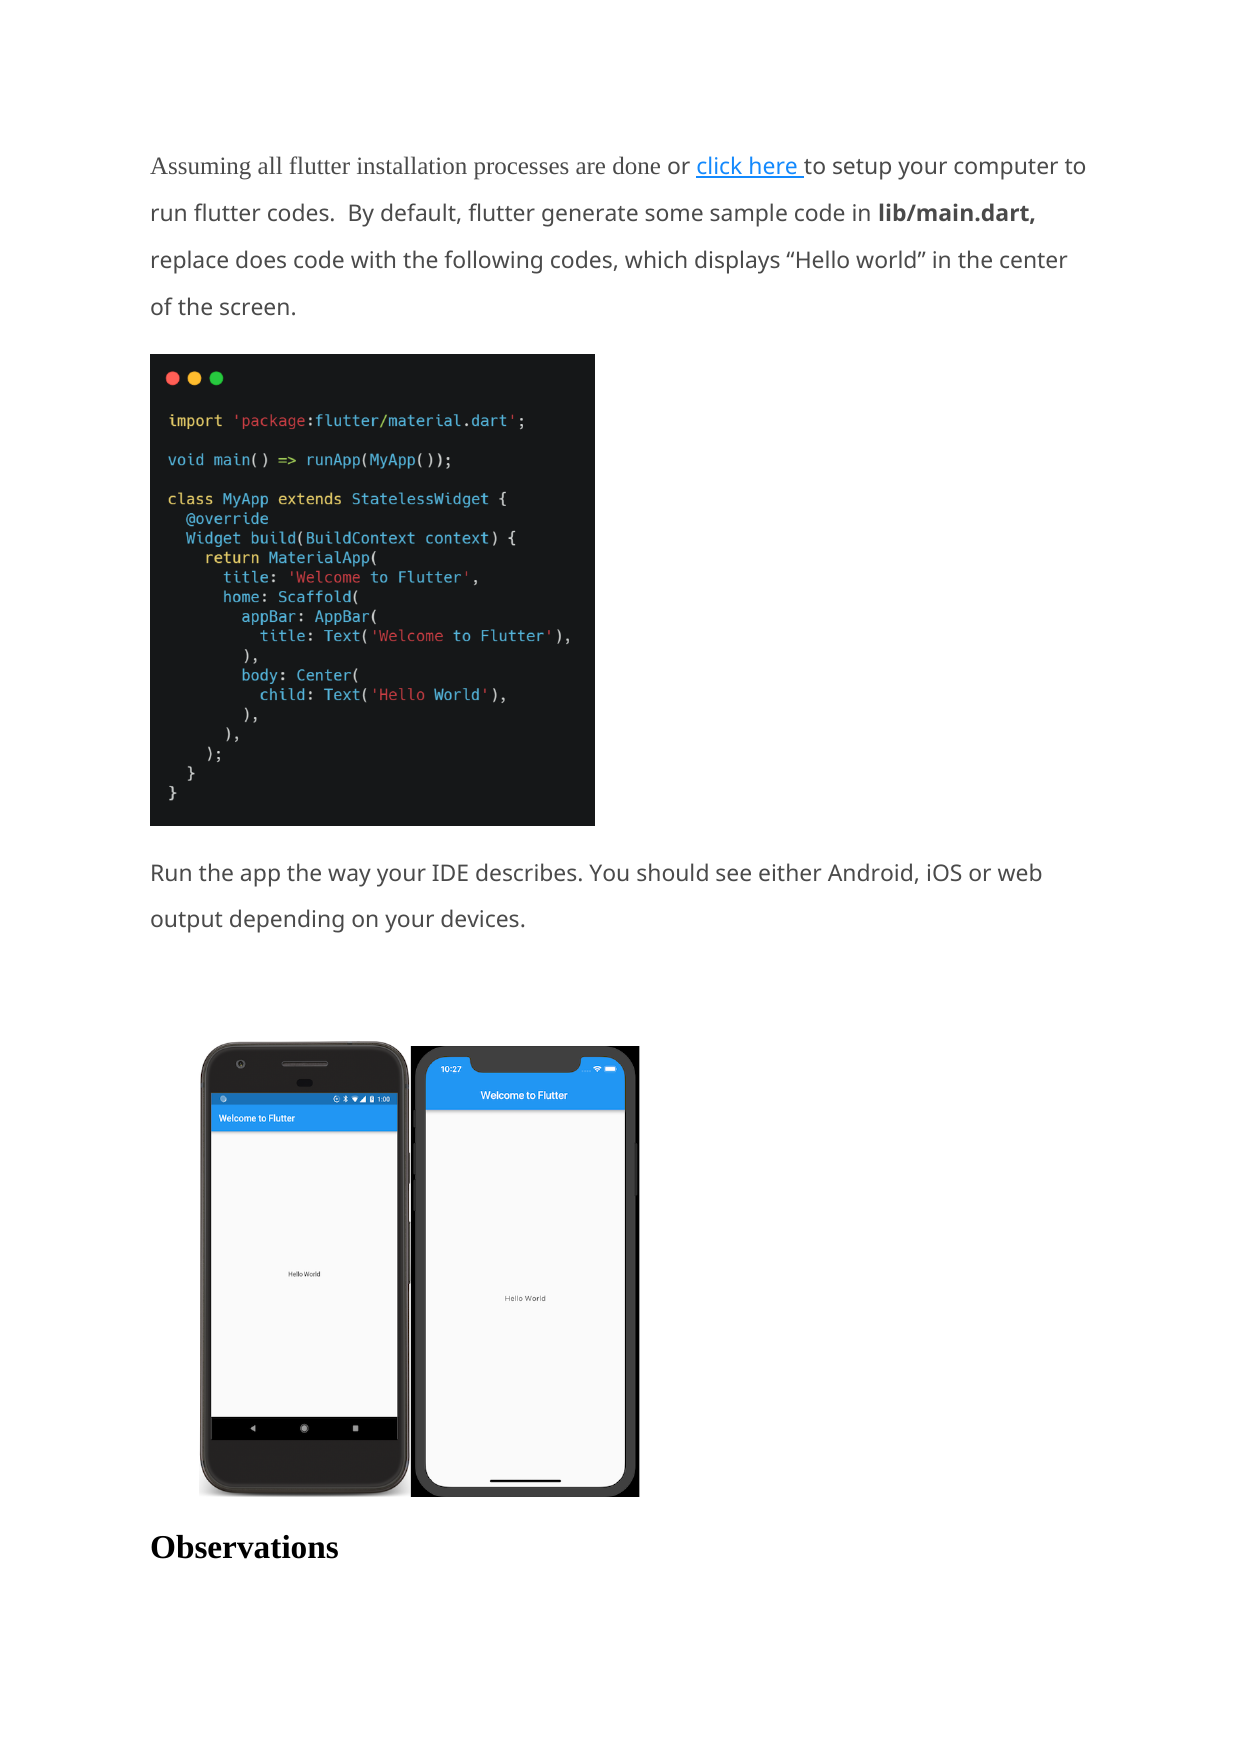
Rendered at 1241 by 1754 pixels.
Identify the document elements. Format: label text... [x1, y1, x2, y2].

text Assuming all flutter installation processes are done or click here to setup your computer to run flutter codes. By default, flutter generate some sample code in lib/main.dart, replace does code with the following codes, which displays “Hello world” in the center of the screen. [150, 150, 1090, 322]
picture [150, 354, 595, 826]
picture [199, 1041, 640, 1497]
text Observations [150, 1527, 1090, 1566]
text Run the app the way your IDE describes. You should see either Android, iOS or web output depending on your devices. [150, 857, 1090, 935]
